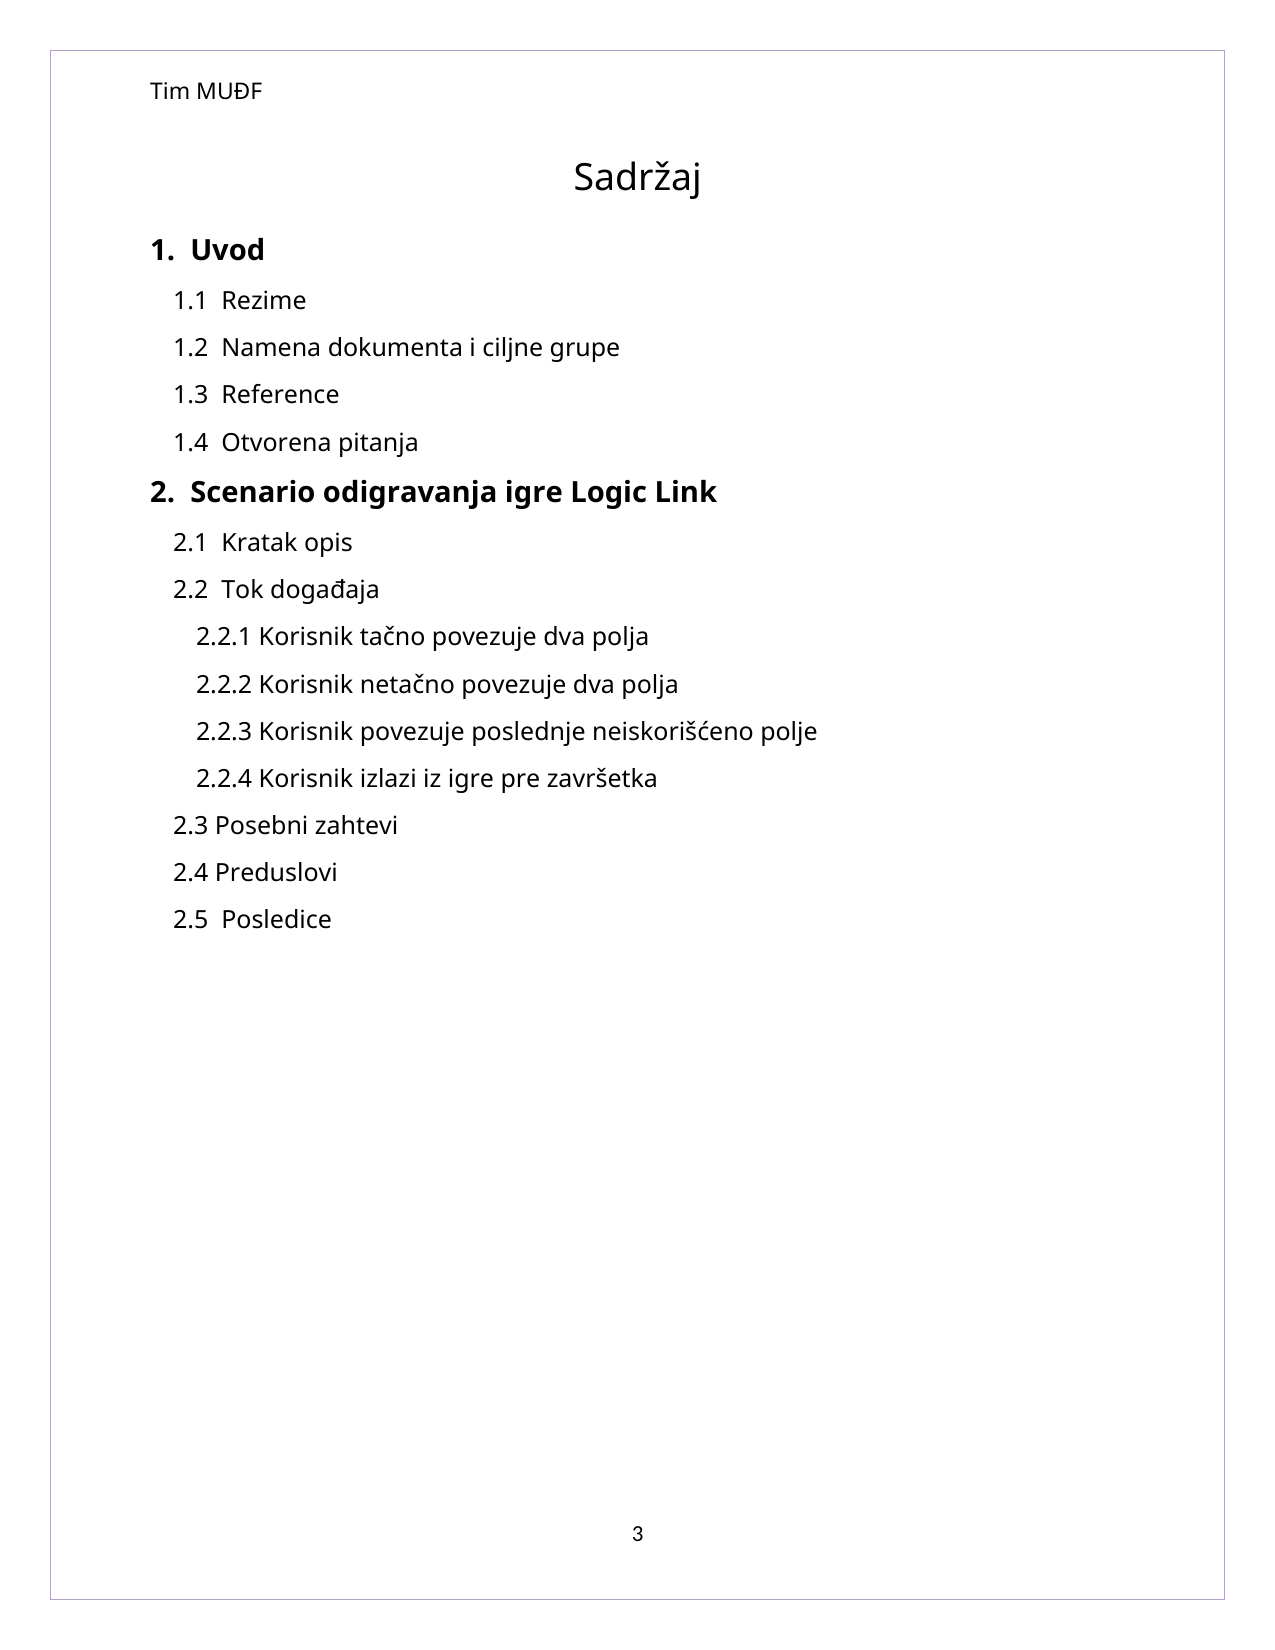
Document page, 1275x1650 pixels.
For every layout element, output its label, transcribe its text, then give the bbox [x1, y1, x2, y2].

text 2.2 Tok događaja 4 [173, 572, 1125, 606]
text 2.2.1 Korisnik tačno povezuje dva polja 4 [196, 619, 1125, 653]
text 2.2.3 Korisnik povezuje poslednje neiskorišćeno polje 5 [196, 713, 1125, 747]
text 2.5 Posledice 5 [173, 902, 1125, 936]
text 2.2.2 Korisnik netačno povezuje dva polja 4 [196, 666, 1125, 700]
text 1.1 Rezime 4 [173, 283, 1125, 317]
text 1.2 Namena dokumenta i ciljne grupe 4 [173, 330, 1125, 364]
text 2. Scenario odigravanja igre Logic Link 4 [150, 471, 1125, 511]
text Sadržaj [150, 150, 1125, 201]
text 2.2.4 Korisnik izlazi iz igre pre završetka 5 [196, 761, 1125, 795]
text 1.3 Reference 4 [173, 377, 1125, 411]
text 2.4 Preduslovi 5 [173, 855, 1125, 889]
text 1. Uvod 4 [150, 229, 1125, 269]
text 2.1 Kratak opis 4 [173, 525, 1125, 559]
text 1.4 Otvorena pitanja 4 [173, 424, 1125, 458]
text 2.3 Posebni zahtevi 5 [173, 808, 1125, 842]
